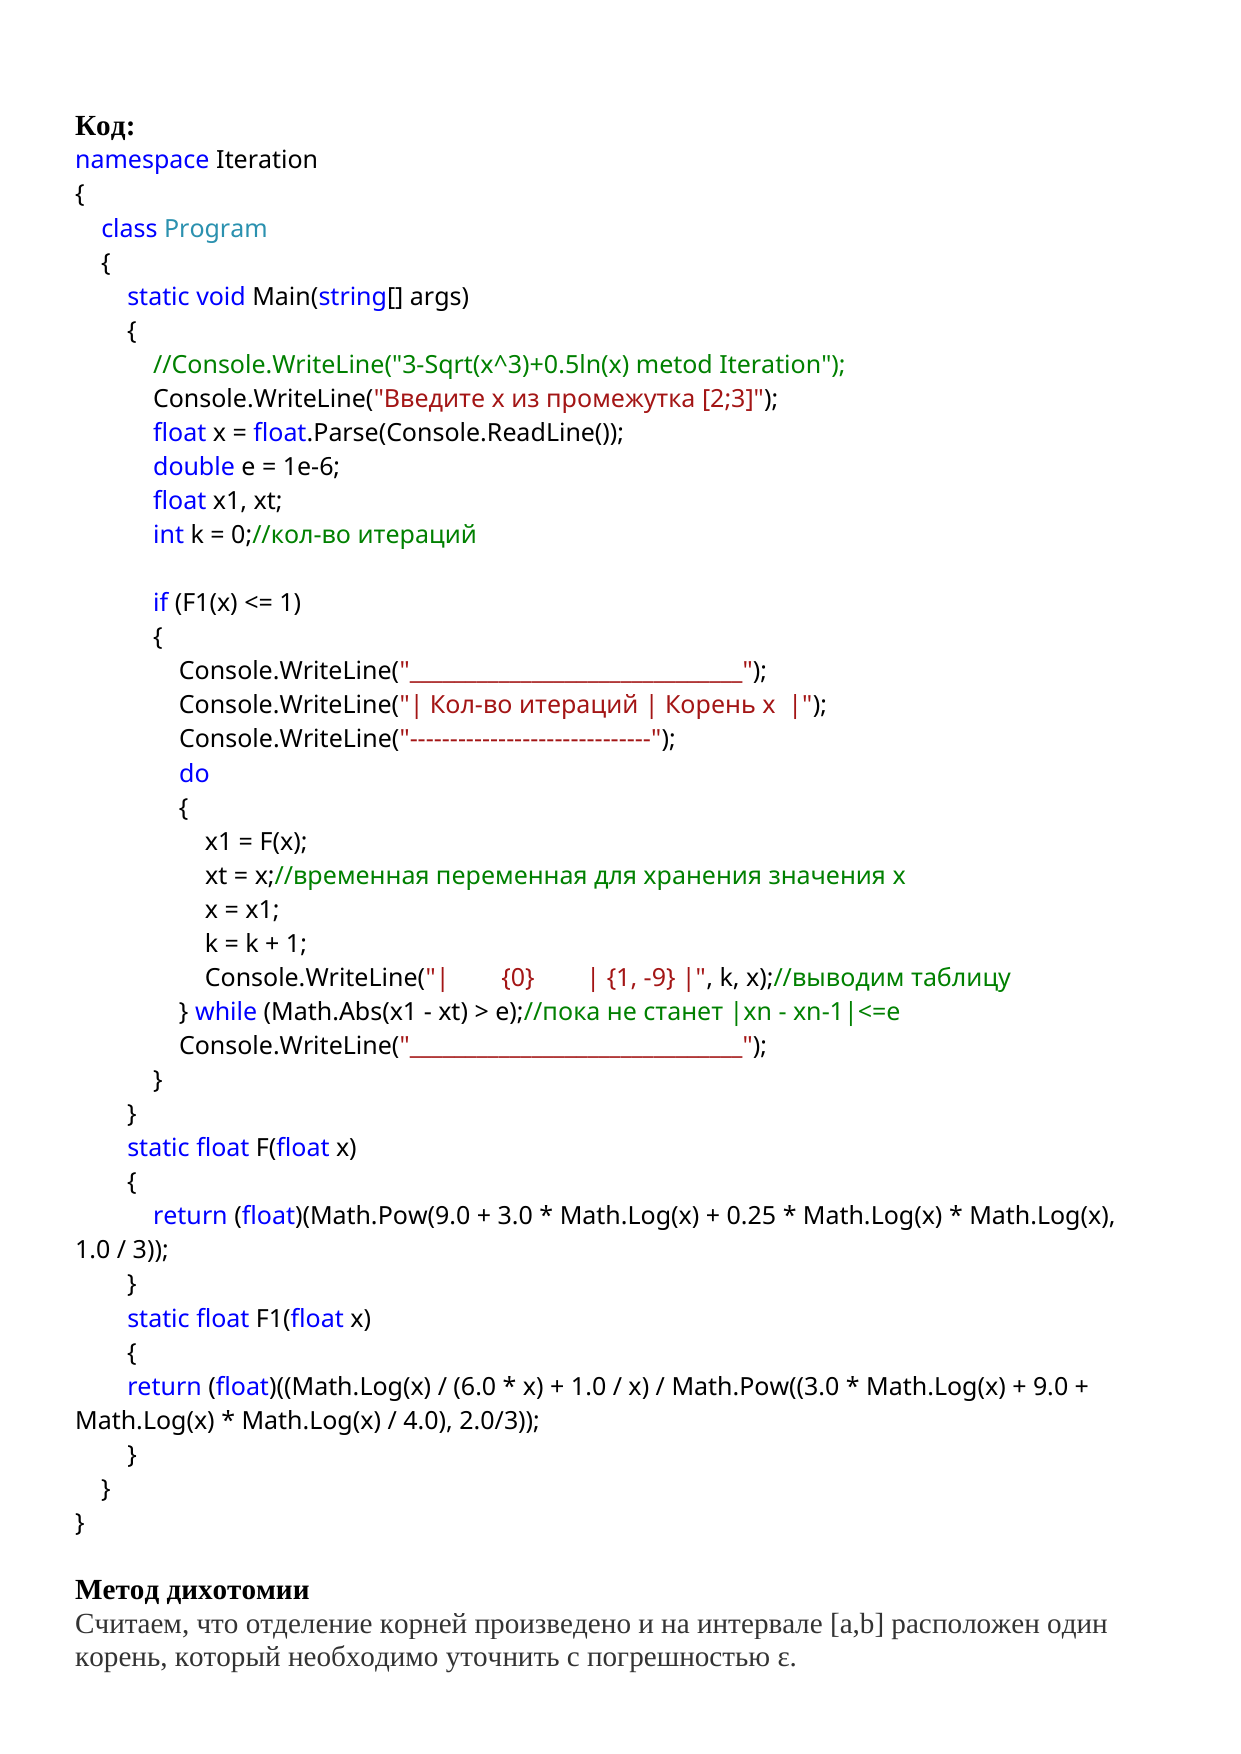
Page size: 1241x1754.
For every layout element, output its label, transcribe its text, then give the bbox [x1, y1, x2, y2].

text xt = x;//временная переменная для хранения значения х [75, 857, 1165, 891]
text static float F1(float x) [75, 1300, 1165, 1334]
text } [75, 1062, 1165, 1096]
text int k = 0;//кол-во итераций [75, 517, 1165, 551]
text Код: [75, 108, 1165, 142]
text if (F1(x) <= 1) [75, 585, 1165, 619]
text //Console.WriteLine("3-Sqrt(x^3)+0.5ln(x) metod Iteration"); [75, 346, 1165, 381]
text namespace Iteration [75, 142, 1165, 176]
text x = x1; [75, 891, 1165, 926]
text Console.WriteLine("| {0} | {1, -9} |", k, x);//выводим таблицу [75, 959, 1165, 994]
text { [75, 1334, 1165, 1368]
text Console.WriteLine("| Кол-во итераций | Корень x |"); [75, 687, 1165, 721]
text Console.WriteLine("______________________________"); [75, 653, 1165, 687]
text Console.WriteLine("------------------------------"); [75, 721, 1165, 755]
text k = k + 1; [75, 926, 1165, 959]
text Метод дихотомии [75, 1572, 1165, 1606]
text { [75, 1164, 1165, 1198]
text return (float)((Math.Log(x) / (6.0 * x) + 1.0 / x) / Math.Pow((3.0 * Math.Log(x) + 9.0 + Math.Log(x) * Math.Log(x) / 4.0), 2.0/3)); [75, 1368, 1165, 1436]
text { [75, 244, 1165, 278]
text } [75, 1436, 1165, 1471]
text static void Main(string[] args) [75, 278, 1165, 312]
text { [75, 789, 1165, 823]
text return (float)(Math.Pow(9.0 + 3.0 * Math.Log(x) + 0.25 * Math.Log(x) * Math.Log(x), 1.0 / 3)); [75, 1198, 1165, 1266]
text } [75, 1471, 1165, 1504]
text Console.WriteLine("Введите x из промежутка [2;3]"); [75, 381, 1165, 414]
text double e = 1e-6; [75, 449, 1165, 483]
text float x1, xt; [75, 483, 1165, 517]
text float x = float.Parse(Console.ReadLine()); [75, 414, 1165, 449]
text { [75, 312, 1165, 346]
text x1 = F(x); [75, 823, 1165, 857]
text } [75, 1096, 1165, 1130]
text static float F(float x) [75, 1130, 1165, 1164]
text { [75, 619, 1165, 653]
text } [75, 1266, 1165, 1300]
text class Program [75, 210, 1165, 244]
text { [75, 176, 1165, 210]
text } while (Math.Abs(x1 - xt) > e);//пока не станет |xn - xn-1|<=e [75, 994, 1165, 1028]
text do [75, 755, 1165, 789]
text Console.WriteLine("______________________________"); [75, 1028, 1165, 1062]
text } [75, 1504, 1165, 1539]
